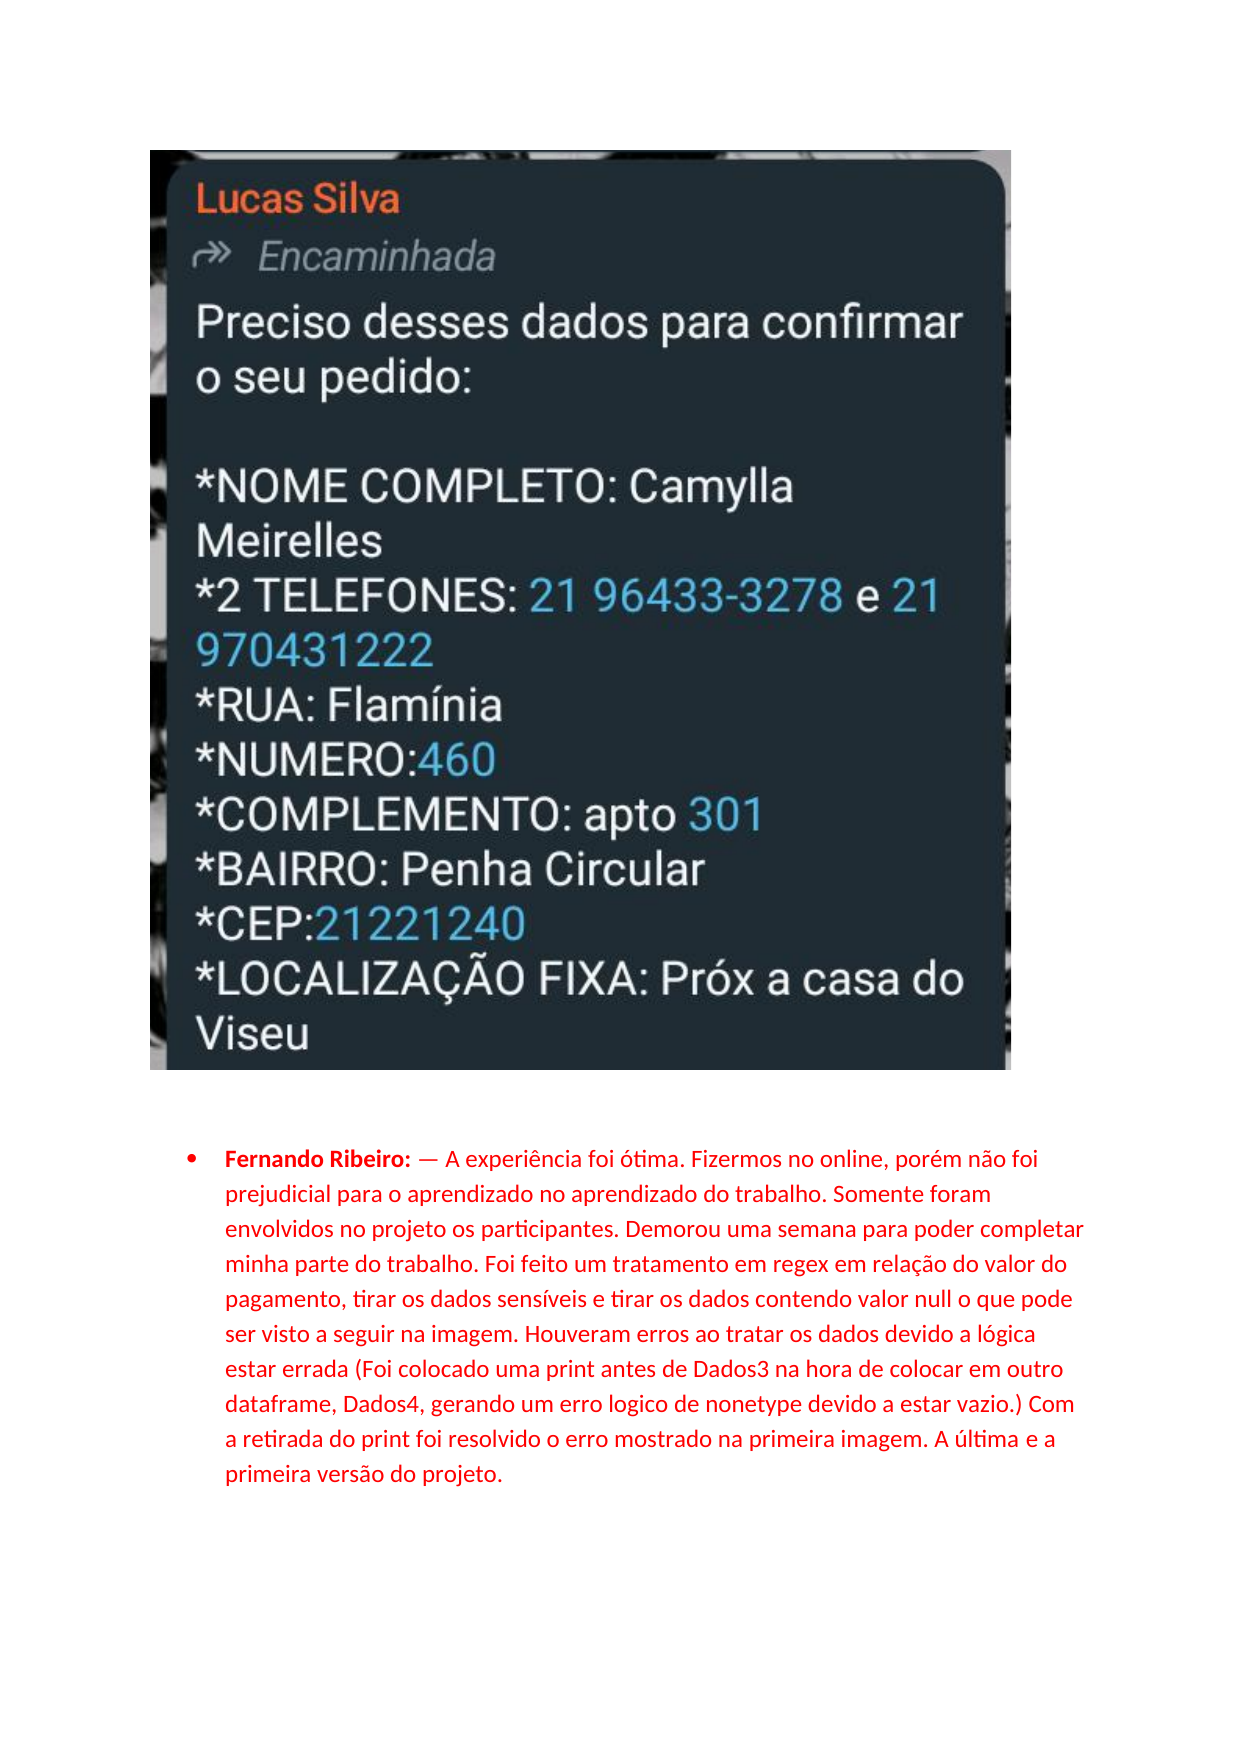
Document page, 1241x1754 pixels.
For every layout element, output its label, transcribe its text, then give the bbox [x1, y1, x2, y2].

picture [150, 150, 1012, 1070]
list Fernando Ribeiro: — A experiência foi ótima. Fizermos no online, porém não foi prejudicial para o aprendizado no aprendizado do trabalho. Somente foram envolvidos no projeto os participantes. Demorou uma semana para poder completar minha parte do trabalho. Foi feito um tratamento em regex em relação do valor do pagamento, tirar os dados sensíveis e tirar os dados contendo valor null o que pode ser visto a seguir na imagem. Houveram erros ao tratar os dados devido a lógica estar errada (Foi colocado uma print antes de Dados3 na hora de colocar em outro dataframe, Dados4, gerando um erro logico de nonetype devido a estar vazio.) Com a retirada do print foi resolvido o erro mostrado na primeira imagem. A última e a primeira versão do projeto. [187, 1144, 1090, 1489]
